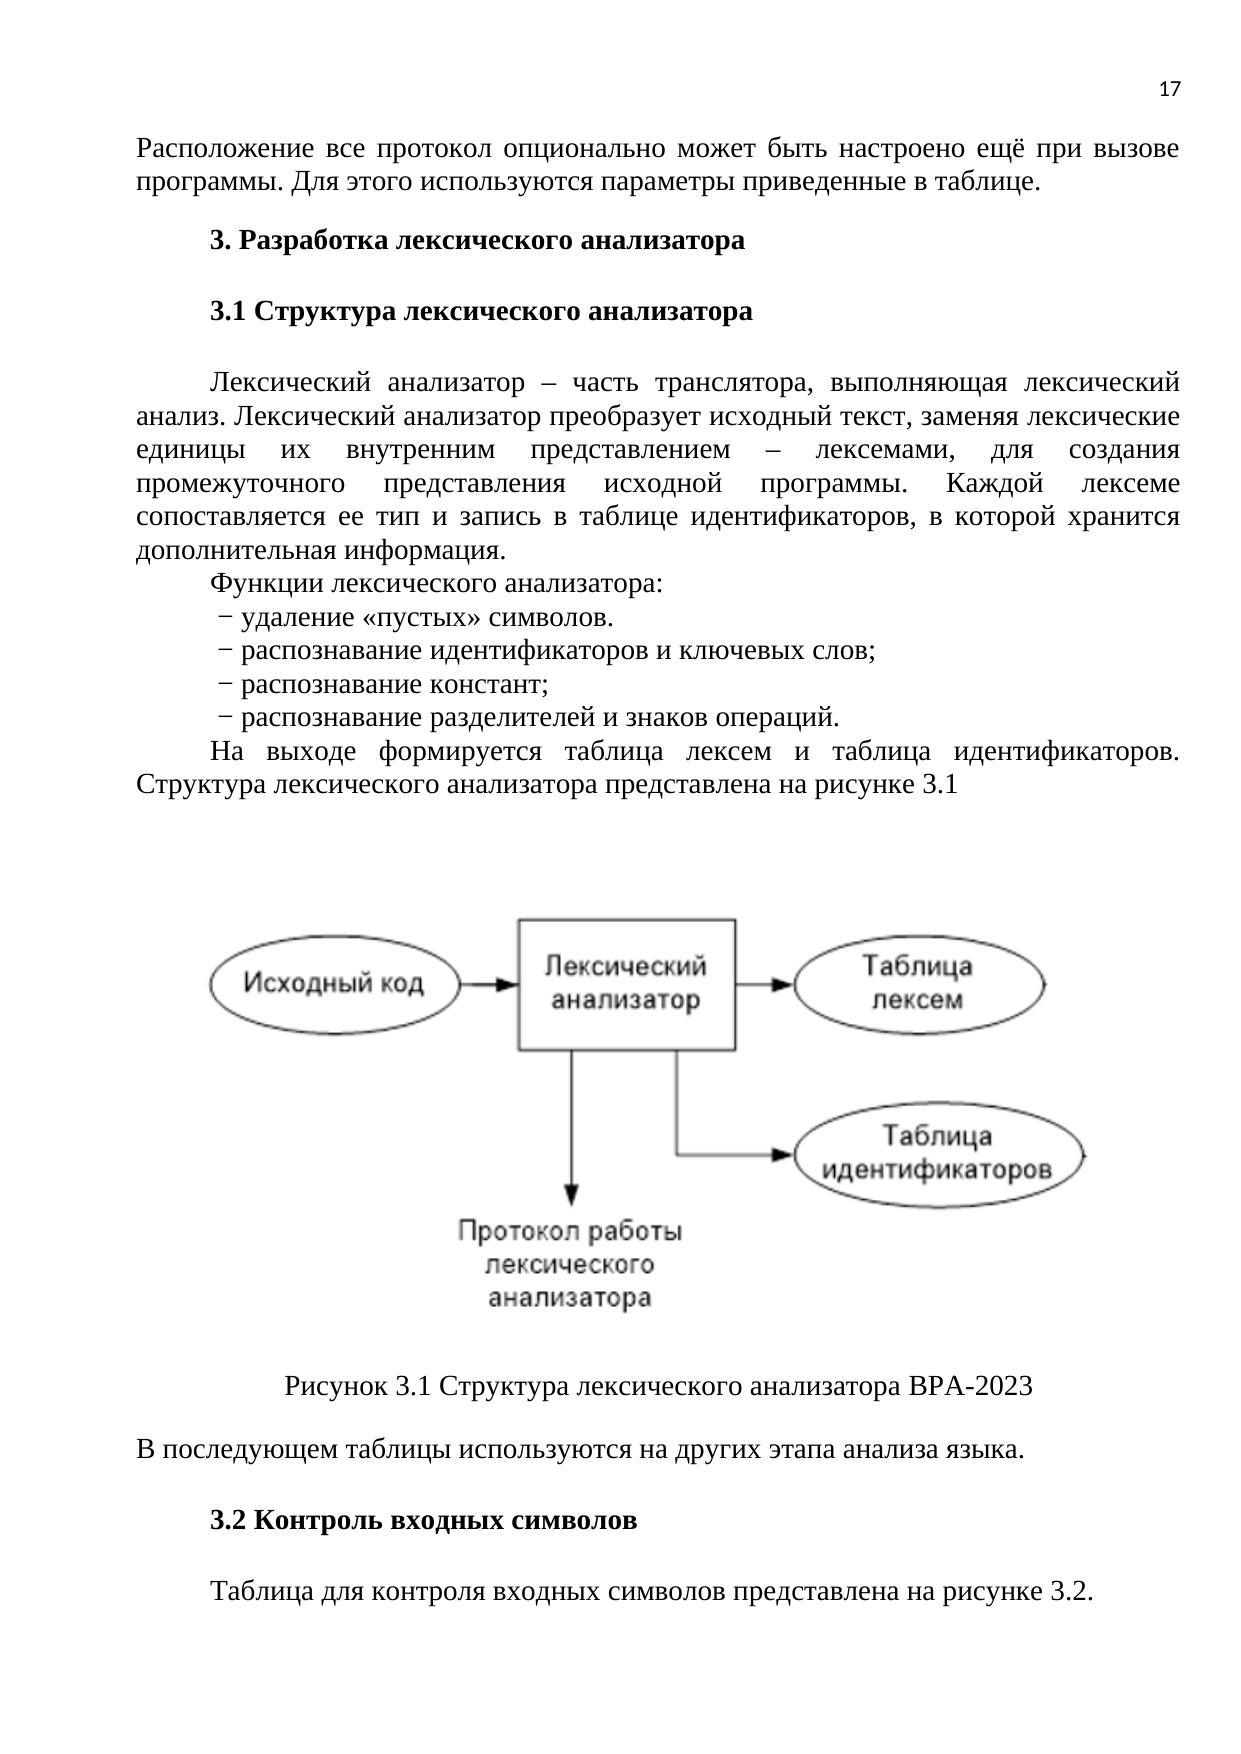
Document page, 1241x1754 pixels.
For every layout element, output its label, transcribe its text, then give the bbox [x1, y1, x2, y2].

text − удаление «пустых» символов. [136, 599, 1181, 632]
subtitle 3.2 Контроль входных символов [136, 1502, 1181, 1536]
subtitle 3.1 Структура лексического анализатора [136, 293, 1181, 327]
text В последующем таблицы используются на других этапа анализа языка. [136, 1431, 1181, 1465]
text − распознавание идентификаторов и ключевых слов; [136, 632, 1181, 666]
text На выходе формируется таблица лексем и таблица идентификаторов. Структура лексического анализатора представлена на рисунке 3.1 [136, 733, 1181, 800]
text − распознавание констант; [136, 666, 1181, 699]
text Расположение все протокол опционально может быть настроено ещё при вызове программы. Для этого используются параметры приведенные в таблице. [136, 130, 1181, 197]
text Таблица для контроля входных символов представлена на рисунке 3.2. [136, 1573, 1181, 1607]
text Функции лексического анализатора: [136, 565, 1181, 599]
picture [160, 829, 1157, 1340]
text Лексический анализатор – часть транслятора, выполняющая лексический анализ. Лексический анализатор преобразует исходный текст, заменяя лексические единицы их внутренним представлением – лексемами, для создания промежуточного представления исходной программы. Каждой лексеме сопоставляется ее тип и запись в таблице идентификаторов, в которой хранится дополнительная информация. [136, 364, 1181, 565]
text Рисунок 3.1 Структура лексического анализатора BPA-2023 [136, 1368, 1181, 1402]
text − распознавание разделителей и знаков операций. [136, 699, 1181, 733]
subtitle 3. Разработка лексического анализатора [136, 222, 1181, 256]
